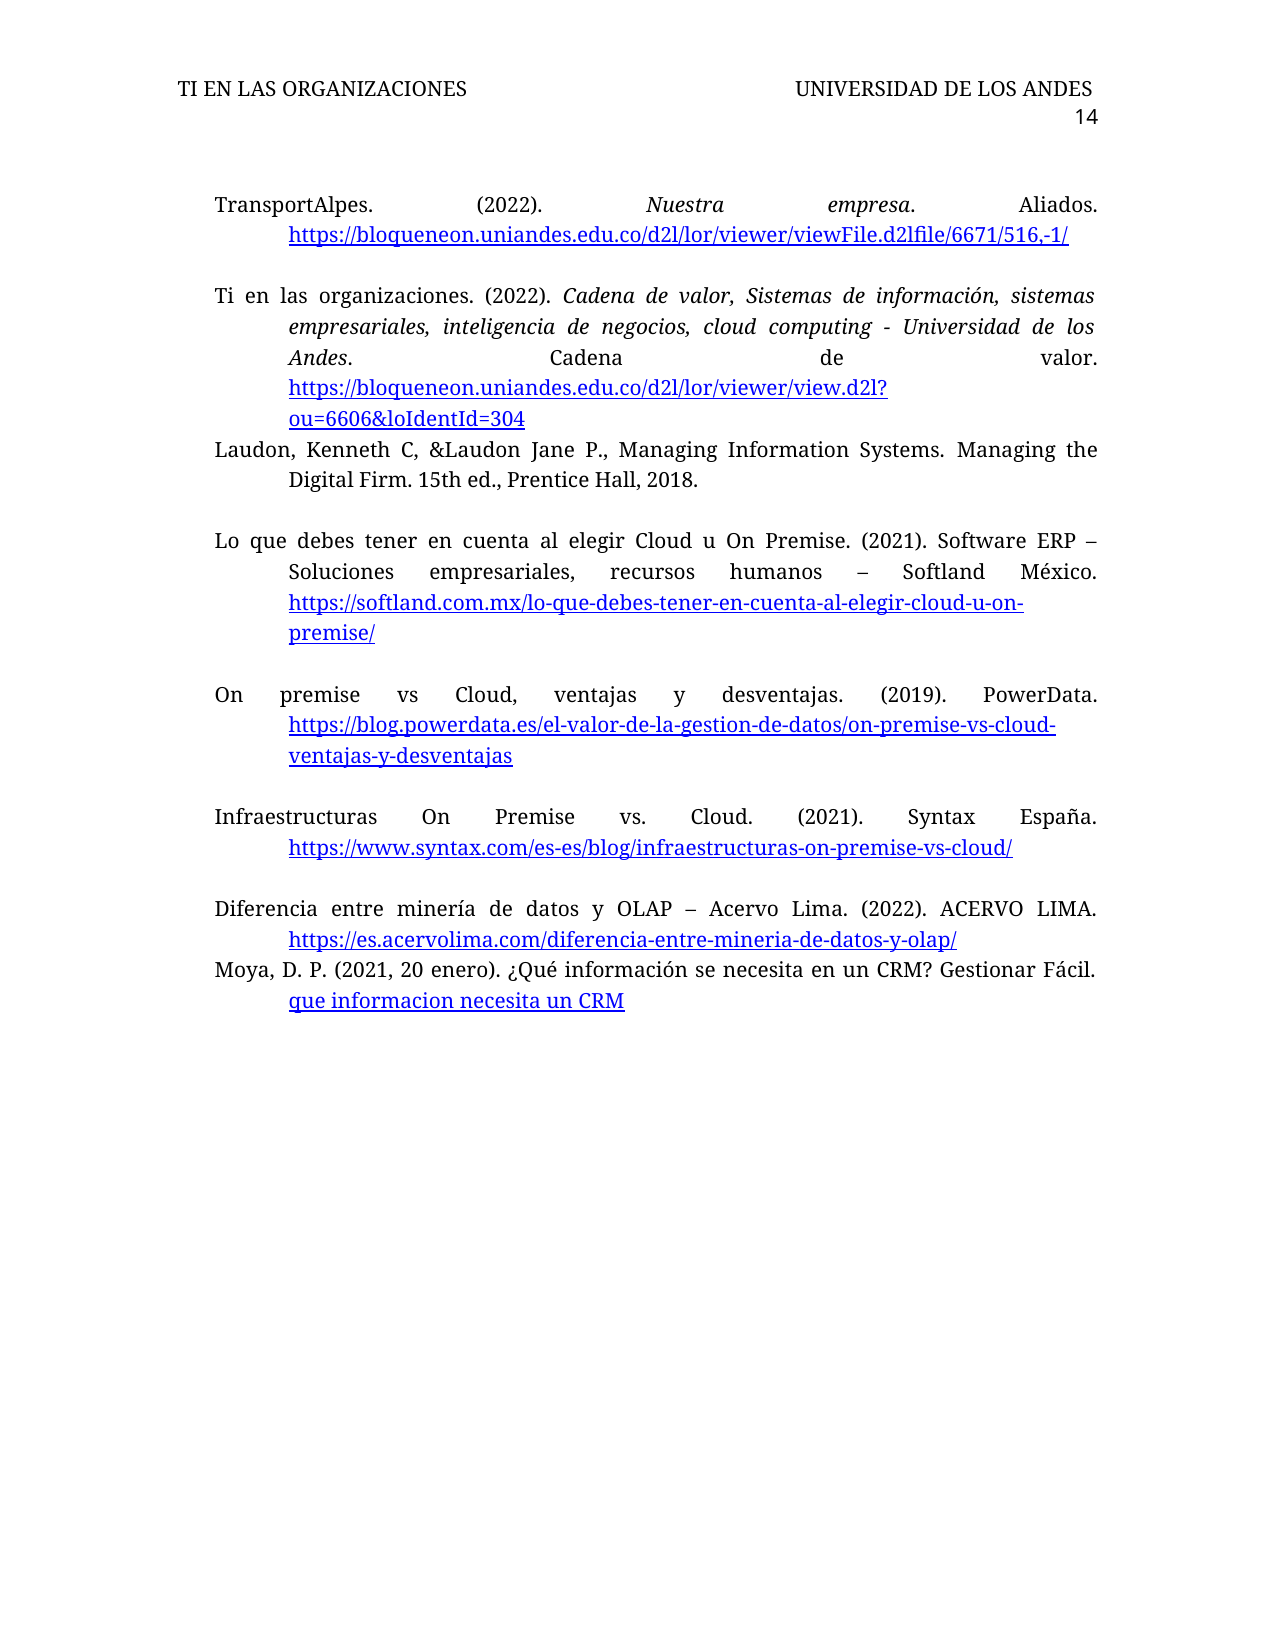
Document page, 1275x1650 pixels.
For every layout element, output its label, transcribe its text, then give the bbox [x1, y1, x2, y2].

list Ti en las organizaciones. (2022). Cadena de valor, Sistemas de información, sistemas empresariales, inteligencia de negocios, cloud computing - Universidad de los Andes. Cadena de valor. https://bloqueneon.uniandes.edu.co/d2l/lor/viewer/view.d2l?ou=6606&loIdentId=304 [214, 282, 1098, 432]
list Lo que debes tener en cuenta al elegir Cloud u On Premise. (2021). Software ERP – Soluciones empresariales, recursos humanos – Softland México. https://softland.com.mx/lo-que-debes-tener-en-cuenta-al-elegir-cloud-u-on-premise/ [214, 527, 1098, 647]
list Infraestructuras On Premise vs. Cloud. (2021). Syntax España. https://www.syntax.com/es-es/blog/infraestructuras-on-premise-vs-cloud/ [214, 802, 1098, 861]
list Moya, D. P. (2021, 20 enero). ¿Qué información se necesita en un CRM? Gestionar Fácil. que informacion necesita un CRM [214, 955, 1098, 1014]
list On premise vs Cloud, ventajas y desventajas. (2019). PowerData. https://blog.powerdata.es/el-valor-de-la-gestion-de-datos/on-premise-vs-cloud-ventajas-y-desventajas [214, 680, 1098, 769]
list TransportAlpes. (2022). Nuestra empresa. Aliados. https://bloqueneon.uniandes.edu.co/d2l/lor/viewer/viewFile.d2lfile/6671/516,-1/ [214, 190, 1098, 249]
list Diferencia entre minería de datos y OLAP – Acervo Lima. (2022). ACERVO LIMA. https://es.acervolima.com/diferencia-entre-mineria-de-datos-y-olap/ [214, 894, 1098, 953]
list Laudon, Kenneth C, &Laudon Jane P., Managing Information Systems. Managing the Digital Firm. 15th ed., Prentice Hall, 2018. [214, 435, 1098, 494]
